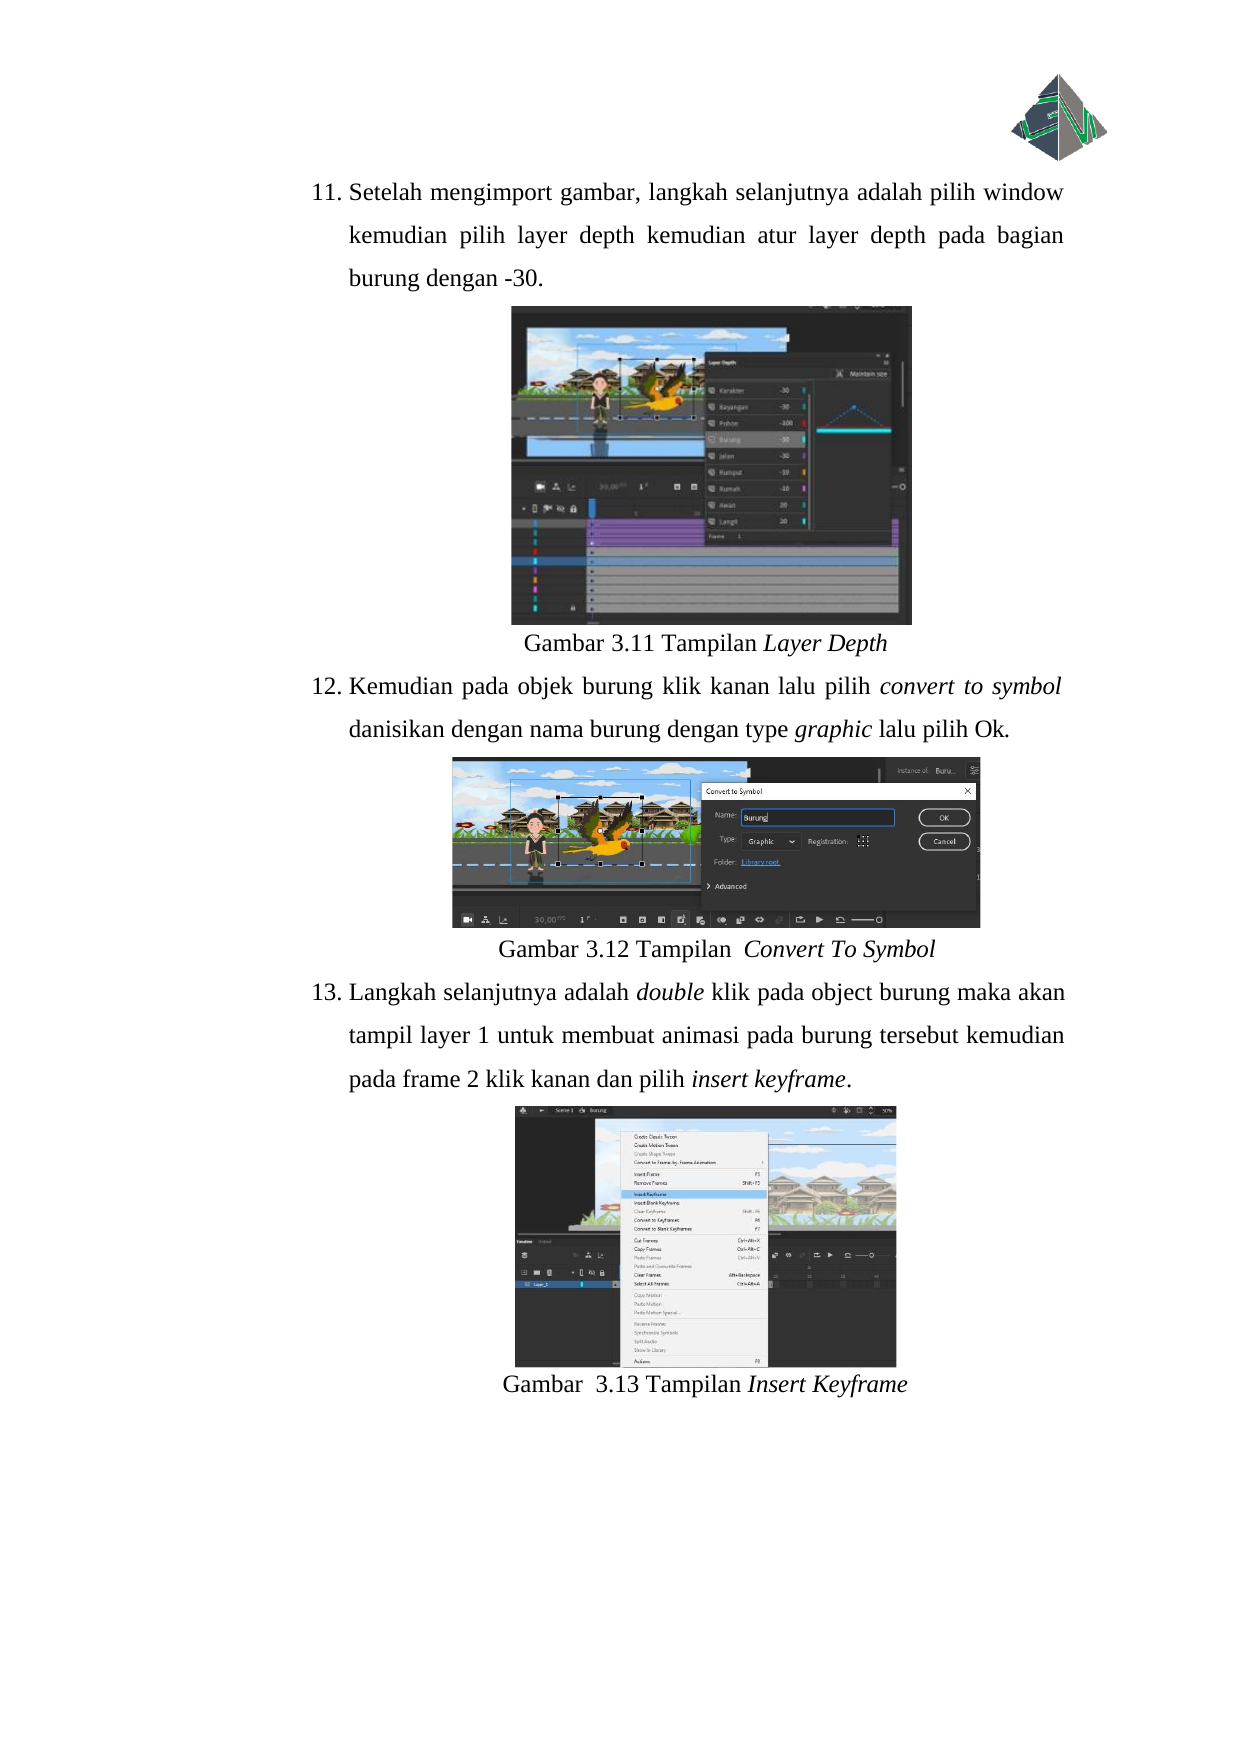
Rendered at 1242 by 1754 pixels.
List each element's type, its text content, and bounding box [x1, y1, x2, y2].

list Kemudian pada objek burung klik kanan lalu pilih convert to symbol [311, 671, 1077, 700]
picture [1010, 73, 1108, 161]
list Langkah selanjutnya adalah double klik pada object burung maka akan tampil layer 1 untuk membuat animasi pada burung tersebut kemudian pada frame 2 klik kanan dan pilih insert keyframe. [311, 977, 1065, 1092]
picture [452, 757, 981, 928]
text Gambar 3.11 Tampilan Layer Depth [523, 628, 1077, 657]
picture [511, 306, 912, 625]
list Setelah mengimport gambar, langkah selanjutnya adalah pilih window kemudian pilih layer depth kemudian atur layer depth pada bagian burung dengan -30. [311, 177, 1064, 292]
text Gambar 3.13 Tampilan Insert Keyframe [502, 1369, 1077, 1398]
text danisikan dengan nama burung dengan type graphic lalu pilih Ok. [349, 714, 1077, 743]
picture [515, 1106, 897, 1368]
